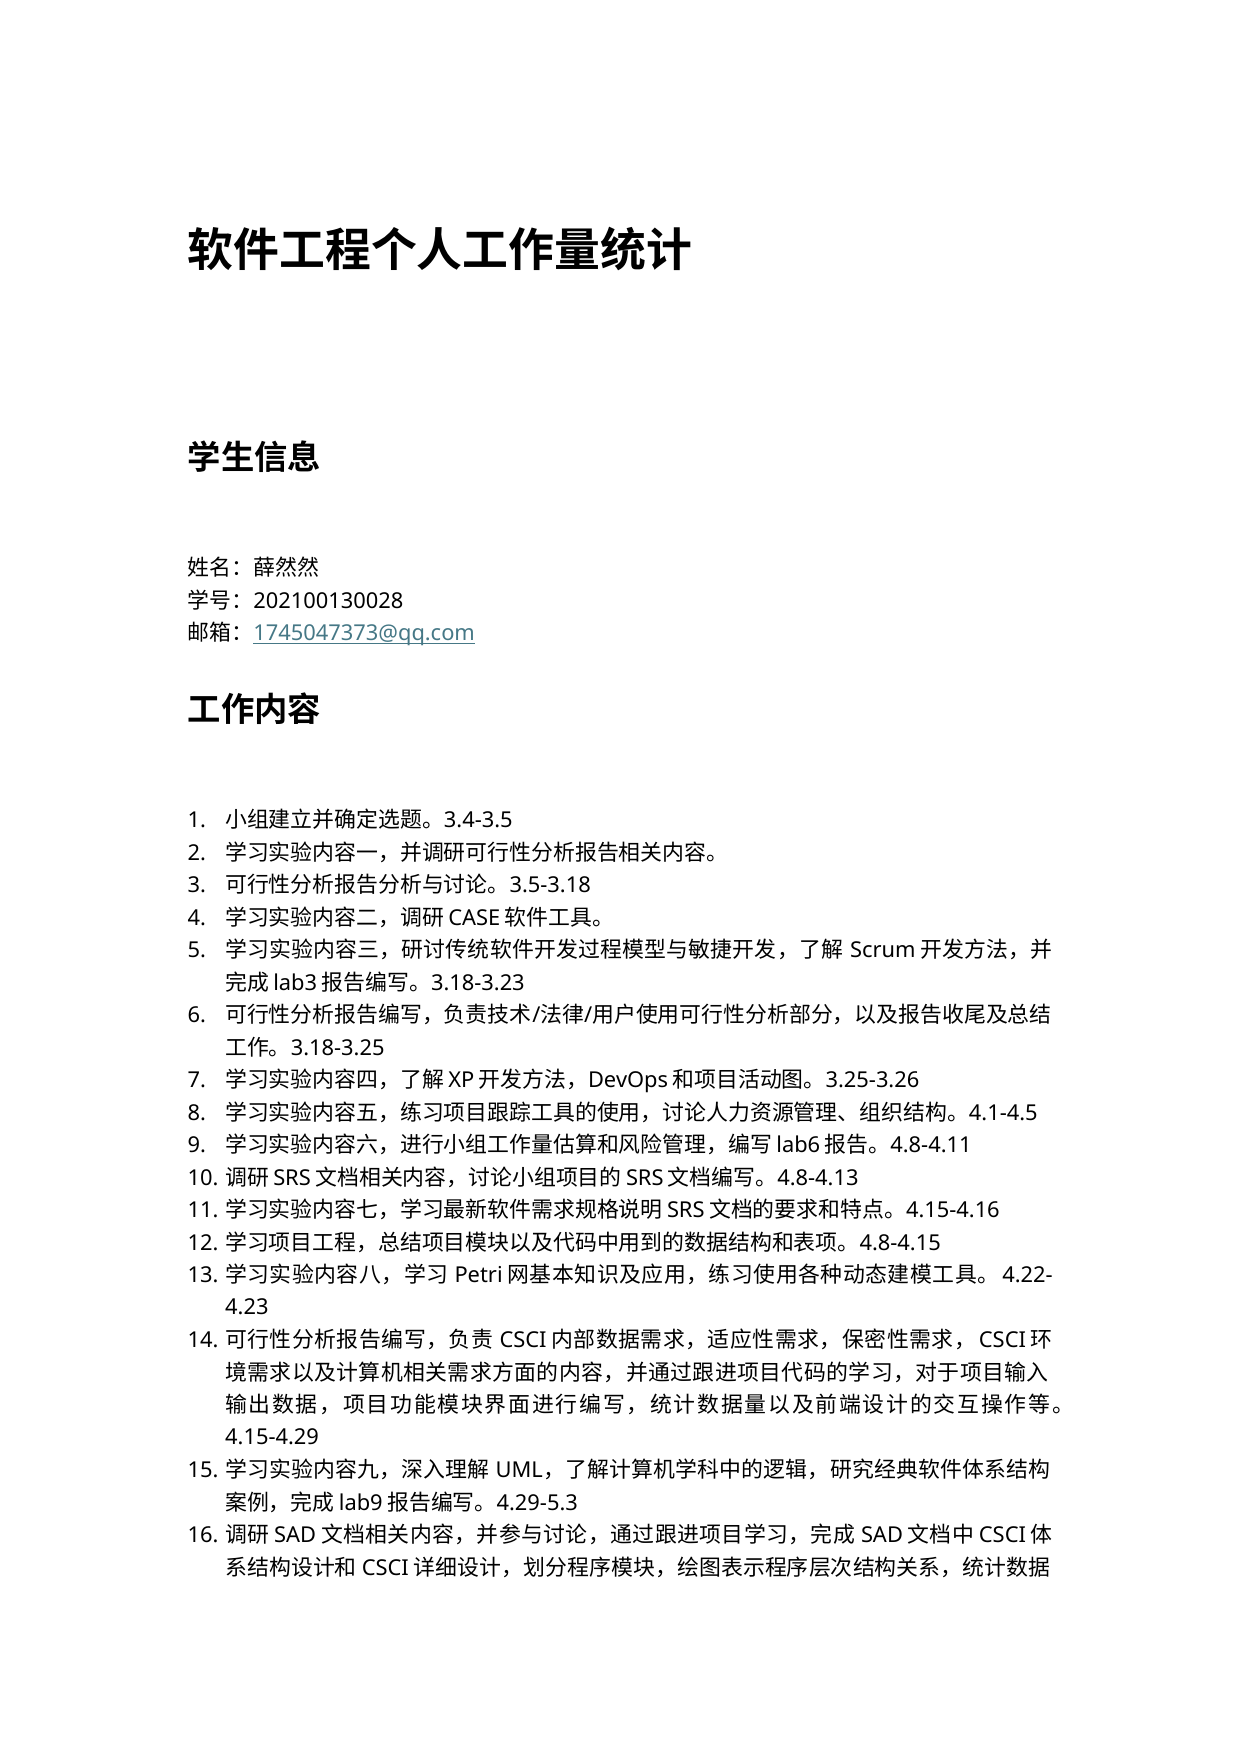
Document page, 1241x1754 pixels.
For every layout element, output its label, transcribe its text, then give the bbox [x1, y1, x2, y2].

text 姓名：薛然然 [187, 550, 1053, 582]
list 可行性分析报告编写，负责技术/法律/用户使用可行性分析部分，以及报告收尾及总结工作。3.18-3.25 [187, 997, 1053, 1062]
list 学习实验内容三，研讨传统软件开发过程模型与敏捷开发，了解Scrum开发方法，并完成lab3报告编写。3.18-3.23 [187, 932, 1053, 997]
text 邮箱：1745047373@qq.com [187, 615, 1053, 647]
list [187, 1517, 1053, 1582]
list 学习实验内容七，学习最新软件需求规格说明SRS文档的要求和特点。4.15-4.16 [187, 1192, 1053, 1224]
list 小组建立并确定选题。3.4-3.5 [187, 802, 1053, 834]
list 学习项目工程，总结项目模块以及代码中用到的数据结构和表项。4.8-4.15 [187, 1224, 1053, 1257]
list 学习实验内容四，了解XP开发方法，DevOps和项目活动图。3.25-3.26 [187, 1062, 1053, 1094]
subtitle 软件工程个人工作量统计 [187, 197, 1053, 295]
list 学习实验内容八，学习Petri网基本知识及应用，练习使用各种动态建模工具。4.22-4.23 [187, 1257, 1053, 1322]
list 学习实验内容五，练习项目跟踪工具的使用，讨论人力资源管理、组织结构。4.1-4.5 [187, 1094, 1053, 1127]
list 可行性分析报告分析与讨论。3.5-3.18 [187, 867, 1053, 899]
list 学习实验内容九，深入理解UML，了解计算机学科中的逻辑，研究经典软件体系结构案例，完成lab9报告编写。4.29-5.3 [187, 1452, 1053, 1517]
subtitle 工作内容 [187, 674, 1053, 739]
list 调研SRS文档相关内容，讨论小组项目的SRS文档编写。4.8-4.13 [187, 1159, 1053, 1192]
list 学习实验内容六，进行小组工作量估算和风险管理，编写lab6报告。4.8-4.11 [187, 1127, 1053, 1159]
subtitle 学生信息 [187, 423, 1053, 488]
list 学习实验内容二，调研CASE软件工具。 [187, 899, 1053, 932]
list 可行性分析报告编写，负责CSCI内部数据需求，适应性需求，保密性需求，CSCI环境需求以及计算机相关需求方面的内容，并通过跟进项目代码的学习，对于项目输入输出数据，项目功能模块界面进行编写，统计数据量以及前端设计的交互操作等。4.15-4.29 [187, 1322, 1053, 1452]
text 学号：202100130028 [187, 582, 1053, 615]
list 学习实验内容一，并调研可行性分析报告相关内容。 [187, 834, 1053, 867]
